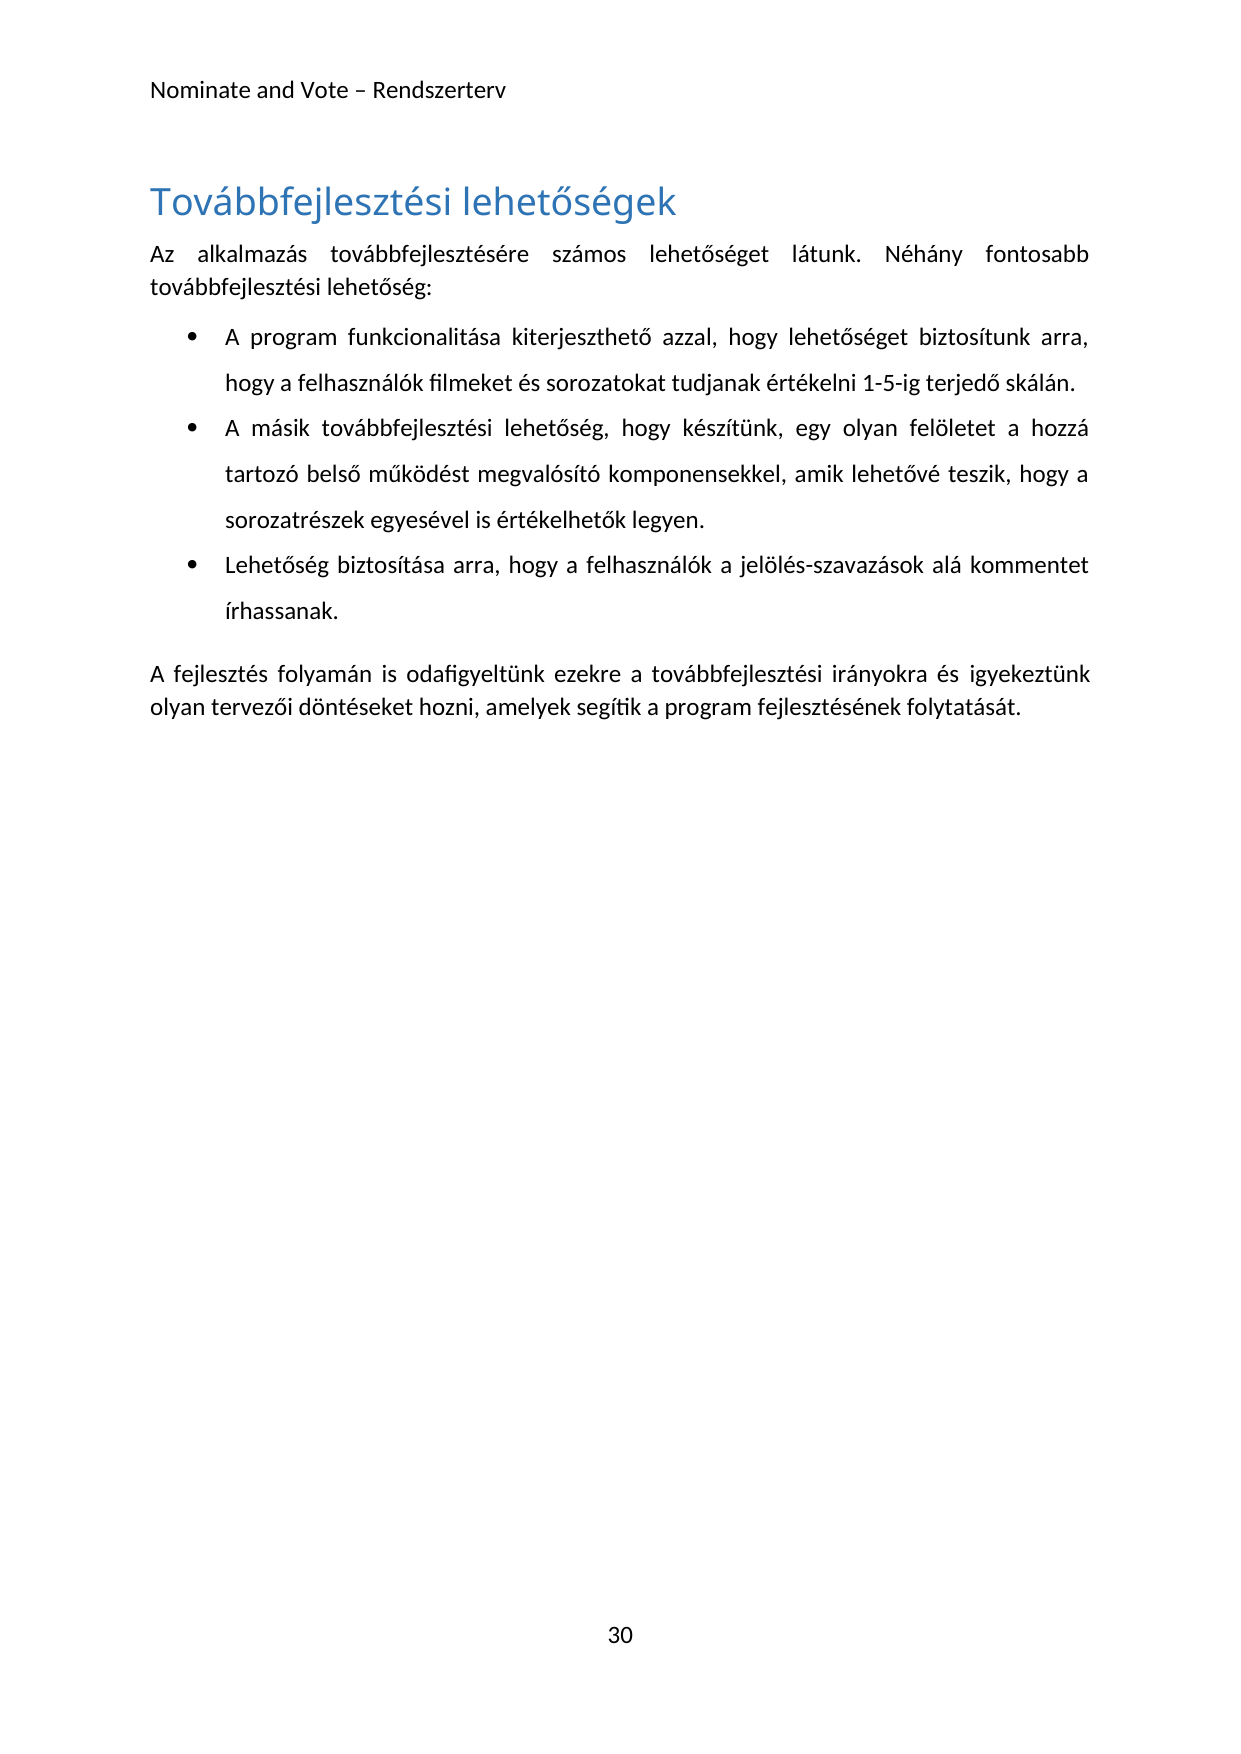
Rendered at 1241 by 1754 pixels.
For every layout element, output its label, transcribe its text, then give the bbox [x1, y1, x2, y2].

subtitle Továbbfejlesztési lehetőségek [150, 175, 1090, 226]
list A program funkcionalitása kiterjeszthető azzal, hogy lehetőséget biztosítunk arra, hogy a felhasználók filmeket és sorozatokat tudjanak értékelni 1-5-ig terjedő skálán. [188, 321, 1090, 397]
text A fejlesztés folyamán is odafigyeltünk ezekre a továbbfejlesztési irányokra és igyekeztünk olyan tervezői döntéseket hozni, amelyek segítik a program fejlesztésének folytatását. [150, 658, 1090, 721]
list Lehetőség biztosítása arra, hogy a felhasználók a jelölés-szavazások alá kommentet írhassanak. [188, 550, 1090, 626]
list A másik továbbfejlesztési lehetőség, hogy készítünk, egy olyan felöletet a hozzá tartozó belső működést megvalósító komponensekkel, amik lehetővé teszik, hogy a sorozatrészek egyesével is értékelhetők legyen. [188, 412, 1090, 534]
text Az alkalmazás továbbfejlesztésére számos lehetőséget látunk. Néhány fontosabb továbbfejlesztési lehetőség: [150, 238, 1090, 302]
